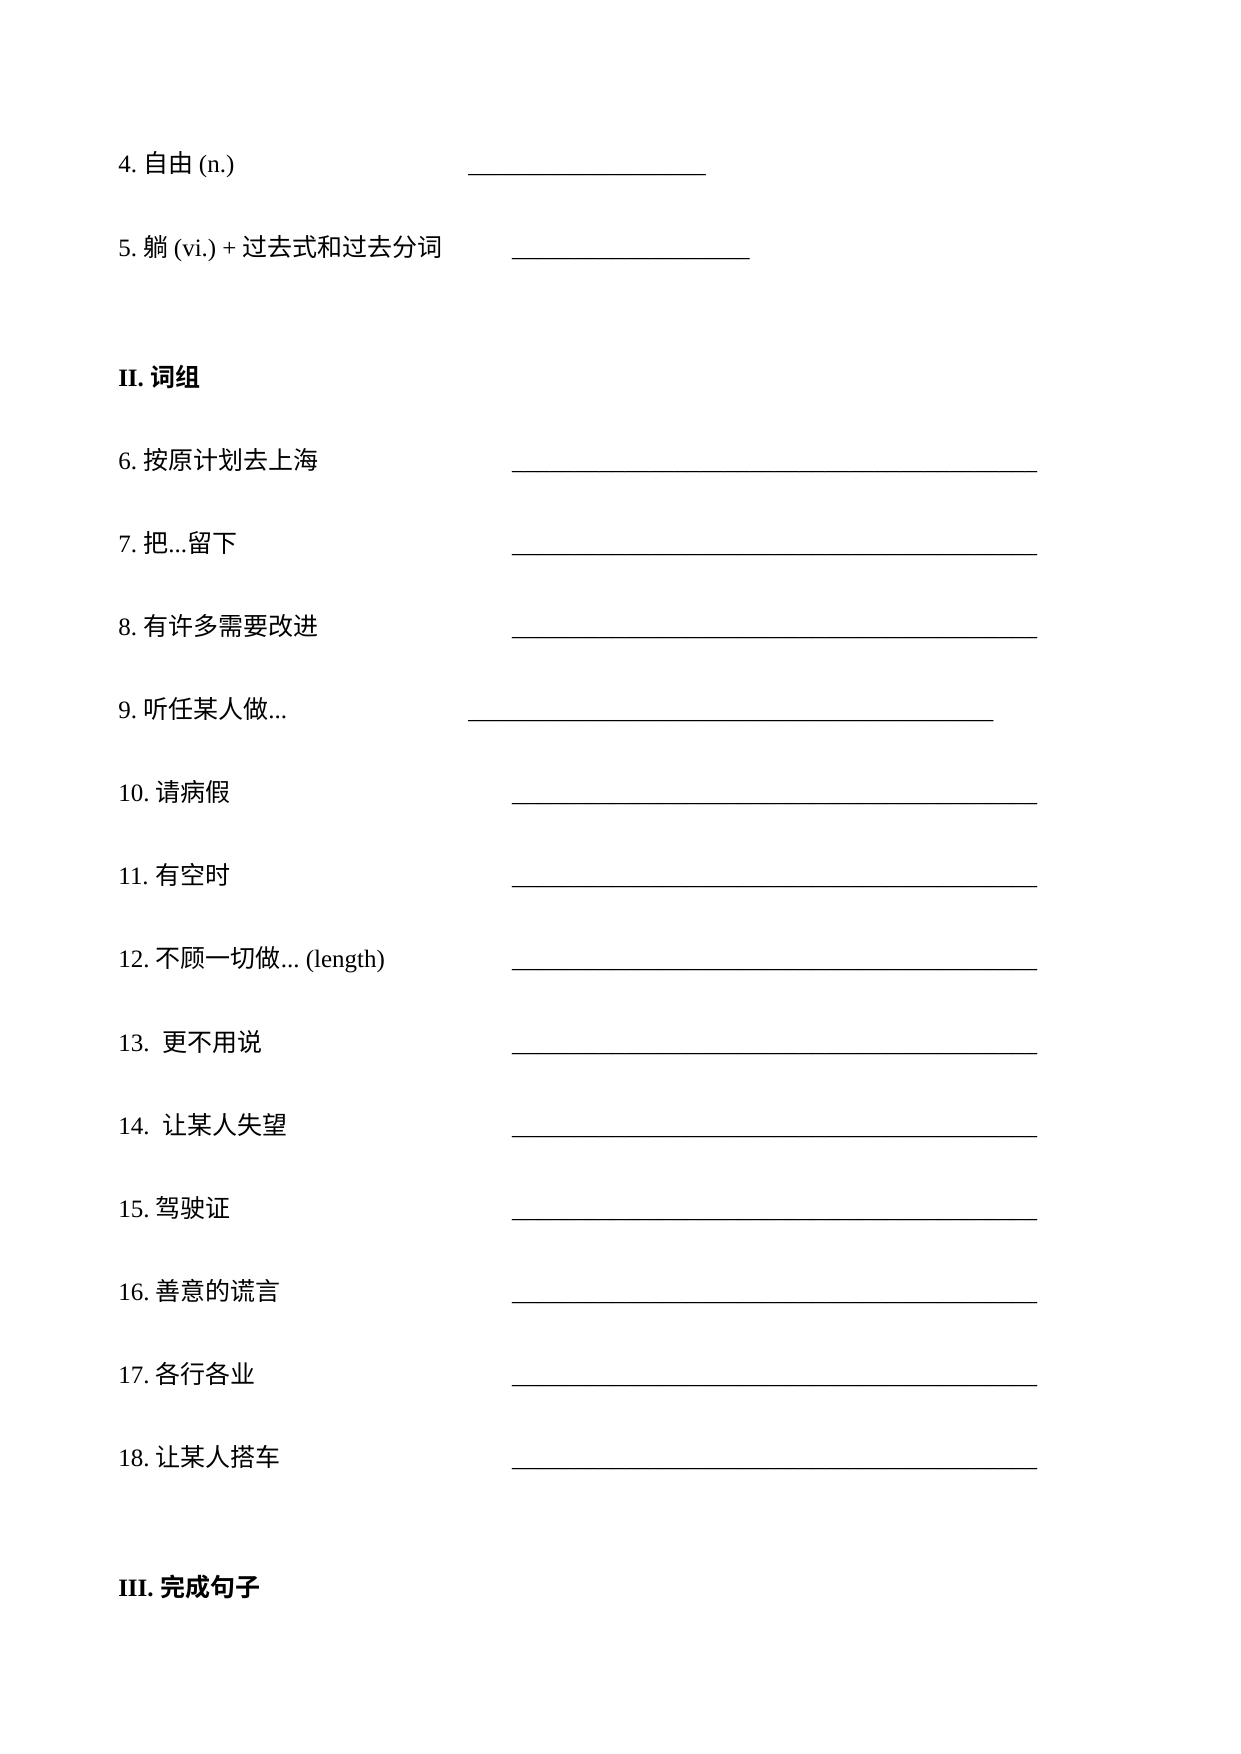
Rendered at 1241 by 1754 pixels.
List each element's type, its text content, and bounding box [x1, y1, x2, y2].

text 15. 驾驶证 __________________________________________ [118, 1174, 1122, 1239]
text 6. 按原计划去上海 __________________________________________ [118, 426, 1122, 491]
text II. 词组 [118, 343, 1122, 408]
text 18. 让某人搭车 __________________________________________ [118, 1423, 1122, 1488]
text 16. 善意的谎言 __________________________________________ [118, 1257, 1122, 1322]
text 9. 听任某人做... __________________________________________ [118, 675, 1122, 740]
text 5. 躺 (vi.) + 过去式和过去分词 ___________________ [118, 213, 1122, 278]
text 7. 把...留下 __________________________________________ [118, 509, 1122, 574]
text 17. 各行各业 __________________________________________ [118, 1340, 1122, 1405]
text 14. 让某人失望 __________________________________________ [118, 1091, 1122, 1156]
text 12. 不顾一切做... (length) __________________________________________ [118, 924, 1122, 989]
text III. 完成句子 [118, 1553, 1122, 1618]
text 13. 更不用说 __________________________________________ [118, 1008, 1122, 1073]
text 4. 自由 (n.) ___________________ [118, 129, 1122, 194]
text 10. 请病假 __________________________________________ [118, 758, 1122, 823]
text 8. 有许多需要改进 __________________________________________ [118, 592, 1122, 657]
text 11. 有空时 __________________________________________ [118, 841, 1122, 906]
